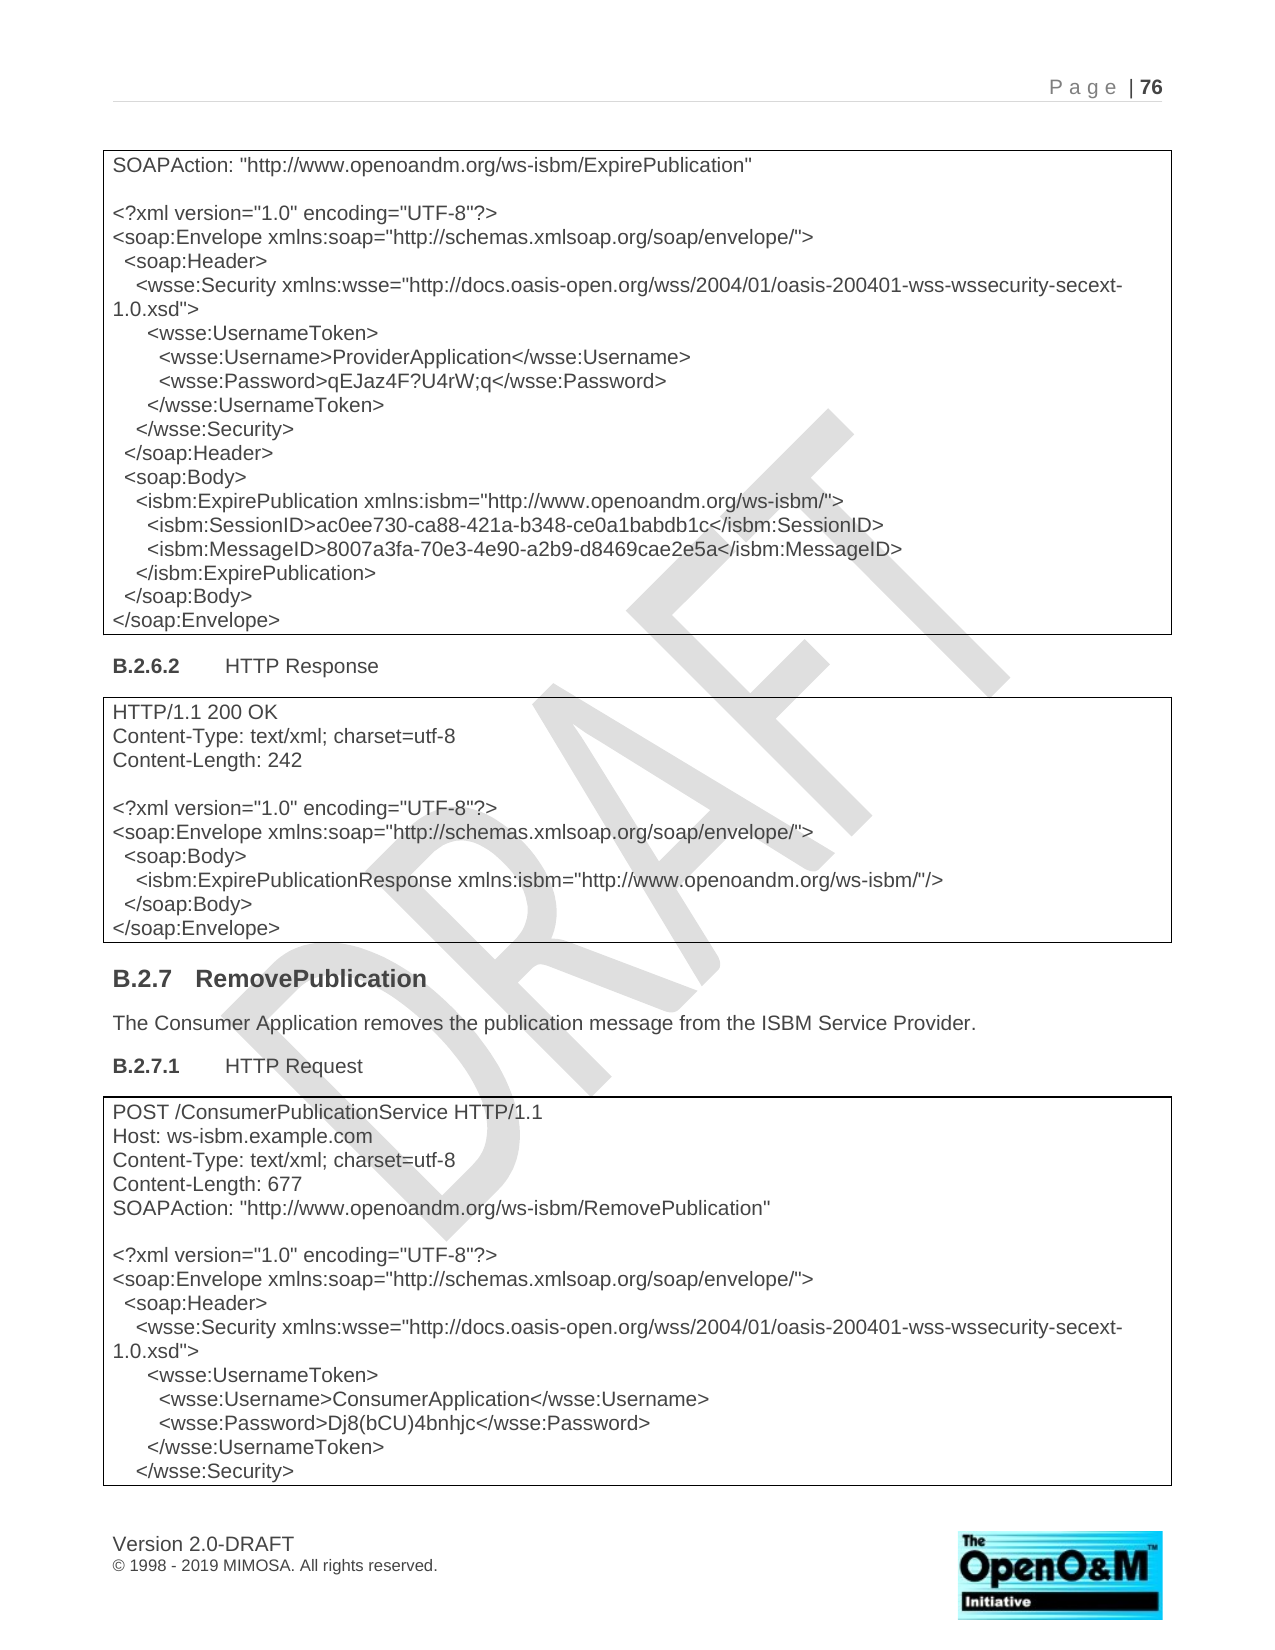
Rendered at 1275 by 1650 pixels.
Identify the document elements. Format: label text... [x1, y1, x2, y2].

subtitle HTTP Response [112, 654, 1162, 678]
text The Consumer Application removes the publication message from the ISBM Service Provider. [112, 1011, 1162, 1035]
picture [1147, 1537, 1156, 1544]
subtitle RemovePublication [112, 963, 1162, 992]
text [104, 151, 1171, 634]
picture [957, 1531, 1156, 1620]
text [104, 1098, 1171, 1485]
text HTTP/1.1 200 OK Content-Type: text/xml; charset=utf-8 Content-Length: 242 <?xml version="1.0" encoding="UTF-8"?> <soap:Envelope xmlns:soap="http://schemas.xmlsoap.org/soap/envelope/"> <soap:Body> <isbm:ExpirePublicationResponse xmlns:isbm="http://www.openoandm.org/ws-isbm/"/> </soap:Body> </soap:Envelope> [104, 698, 1171, 942]
subtitle HTTP Request [112, 1054, 1162, 1078]
